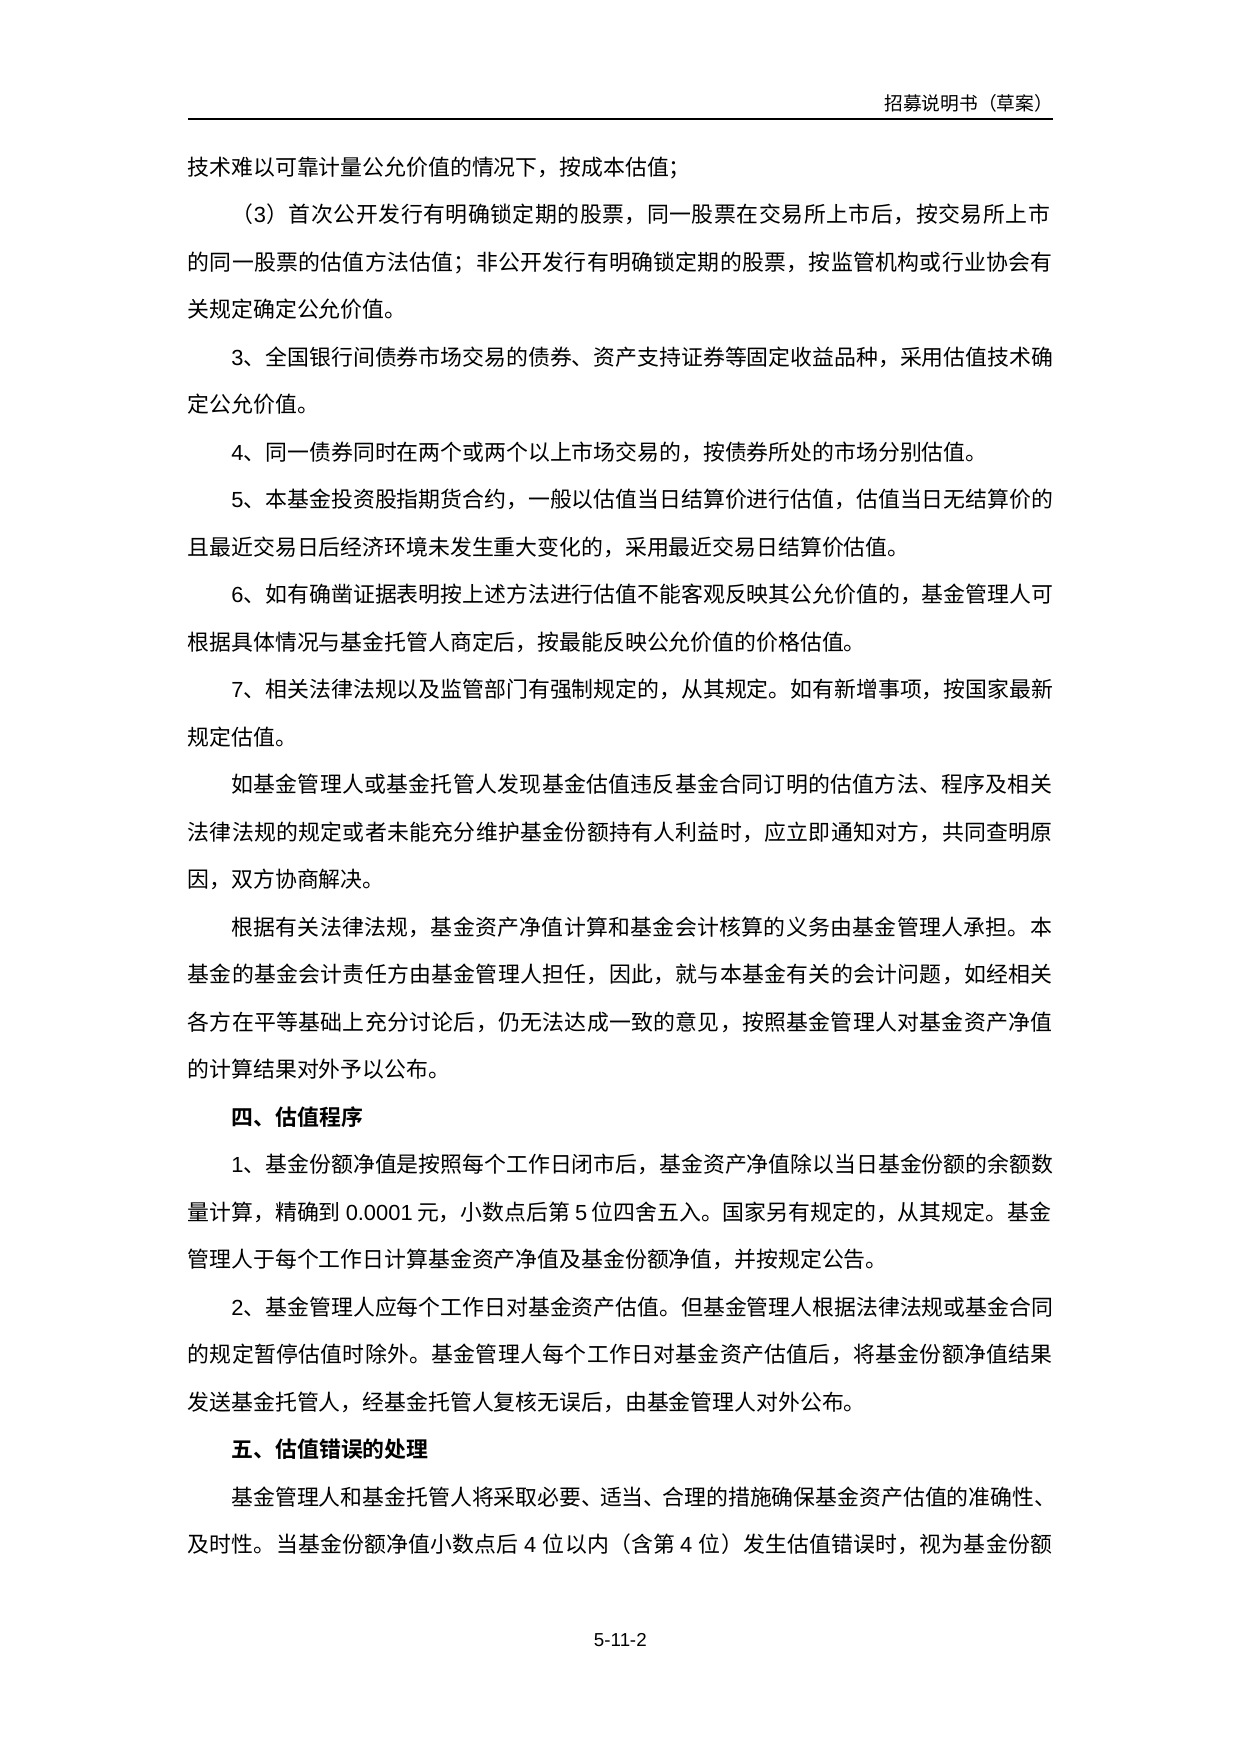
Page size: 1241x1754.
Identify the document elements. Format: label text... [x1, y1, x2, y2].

text 4、同一债券同时在两个或两个以上市场交易的，按债券所处的市场分别估值。 [187, 435, 1053, 467]
text 6、如有确凿证据表明按上述方法进行估值不能客观反映其公允价值的，基金管理人可根据具体情况与基金托管人商定后，按最能反映公允价值的价格估值。 [187, 577, 1053, 657]
text 五、估值错误的处理 [187, 1432, 1053, 1464]
text 5、本基金投资股指期货合约，一般以估值当日结算价进行估值，估值当日无结算价的，且最近交易日后经济环境未发生重大变化的，采用最近交易日结算价估值。 [187, 482, 1053, 562]
text 四、估值程序 [187, 1100, 1053, 1132]
text 1、基金份额净值是按照每个工作日闭市后，基金资产净值除以当日基金份额的余额数量计算，精确到0.0001元，小数点后第5位四舍五入。国家另有规定的，从其规定。基金管理人于每个工作日计算基金资产净值及基金份额净值，并按规定公告。 [187, 1147, 1053, 1274]
text 如基金管理人或基金托管人发现基金估值违反基金合同订明的估值方法、程序及相关法律法规的规定或者未能充分维护基金份额持有人利益时，应立即通知对方，共同查明原因，双方协商解决。 [187, 767, 1053, 894]
text 7、相关法律法规以及监管部门有强制规定的，从其规定。如有新增事项，按国家最新规定估值。 [187, 672, 1053, 752]
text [187, 1480, 1053, 1559]
text （3）首次公开发行有明确锁定期的股票，同一股票在交易所上市后，按交易所上市的同一股票的估值方法估值；非公开发行有明确锁定期的股票，按监管机构或行业协会有关规定确定公允价值。 [187, 197, 1053, 324]
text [187, 150, 1053, 182]
text 2、基金管理人应每个工作日对基金资产估值。但基金管理人根据法律法规或基金合同的规定暂停估值时除外。基金管理人每个工作日对基金资产估值后，将基金份额净值结果发送基金托管人，经基金托管人复核无误后，由基金管理人对外公布。 [187, 1290, 1053, 1417]
text 根据有关法律法规，基金资产净值计算和基金会计核算的义务由基金管理人承担。本基金的基金会计责任方由基金管理人担任，因此，就与本基金有关的会计问题，如经相关各方在平等基础上充分讨论后，仍无法达成一致的意见，按照基金管理人对基金资产净值的计算结果对外予以公布。 [187, 910, 1053, 1084]
text 3、全国银行间债券市场交易的债券、资产支持证券等固定收益品种，采用估值技术确定公允价值。 [187, 340, 1053, 419]
